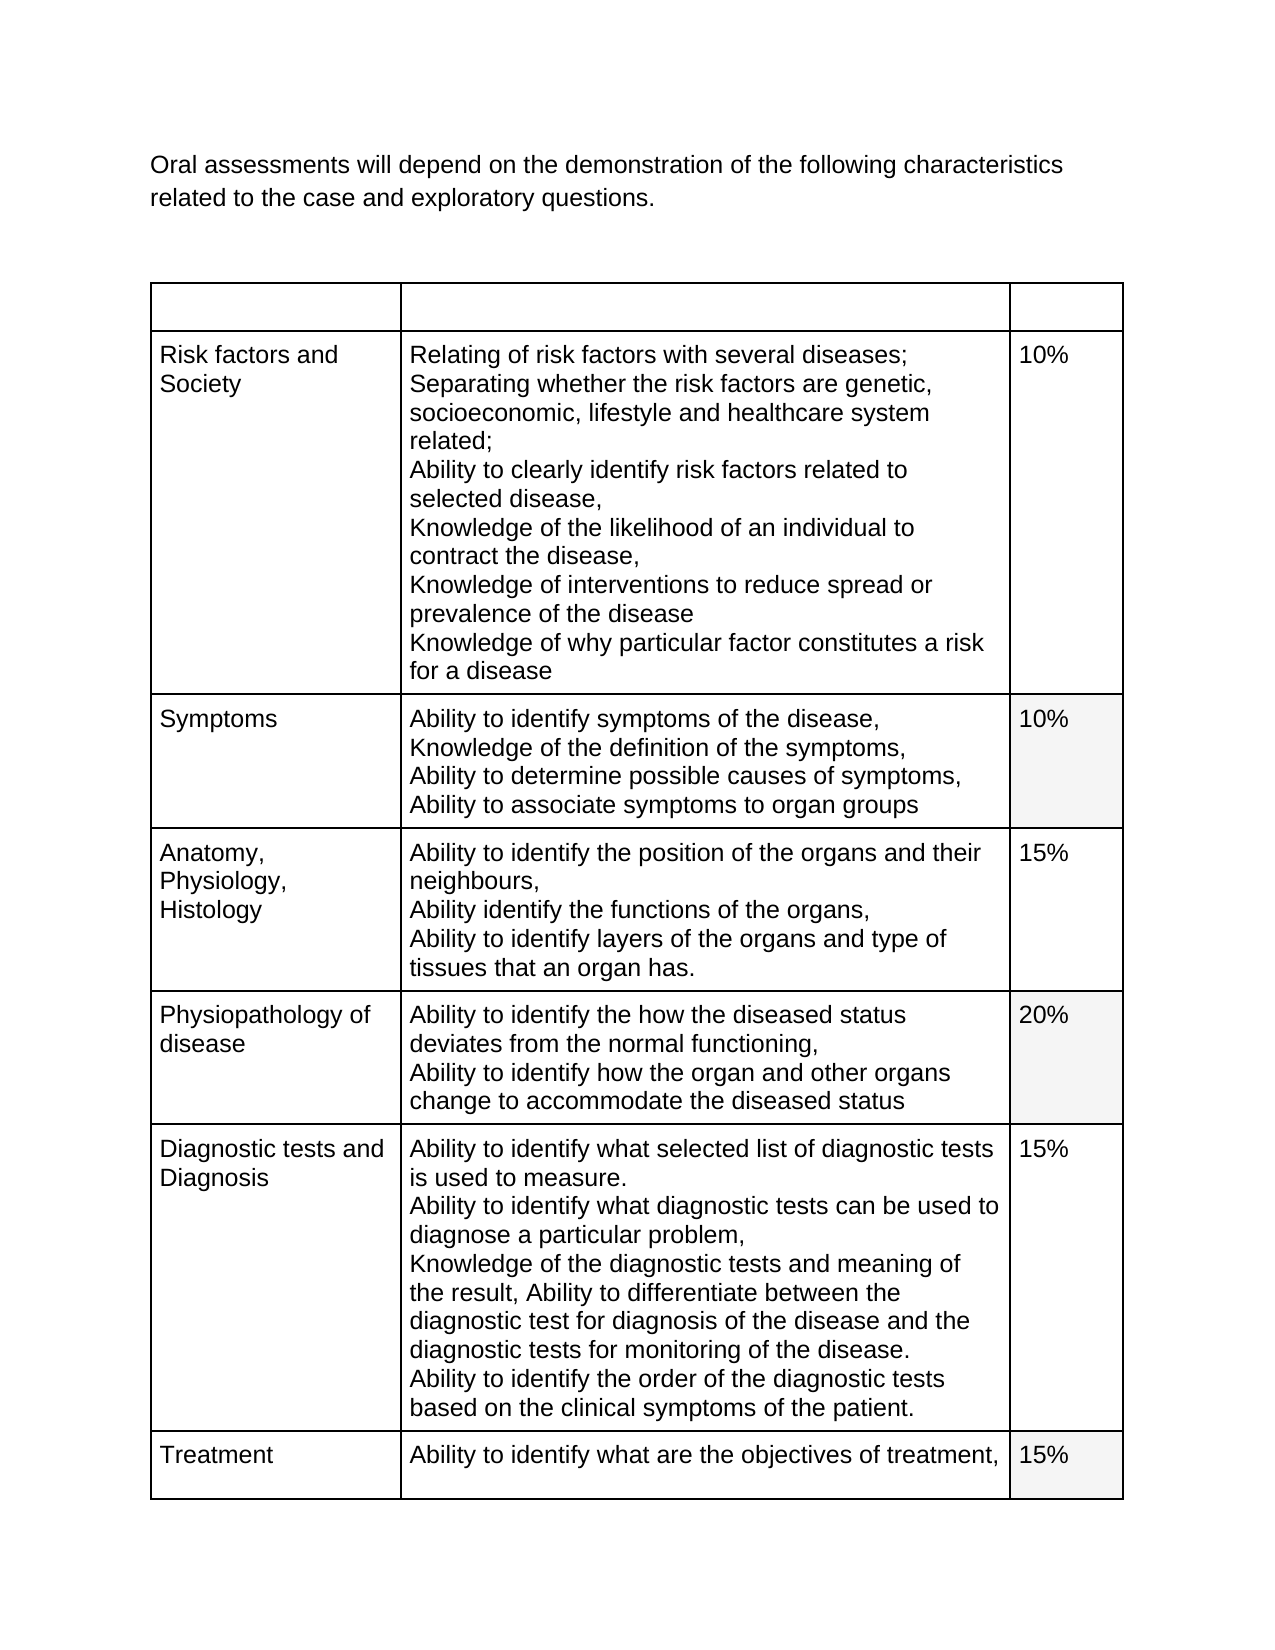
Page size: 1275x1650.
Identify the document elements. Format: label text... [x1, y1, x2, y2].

table_cell 15% [1011, 1432, 1122, 1498]
table_cell Ability to identify what selected list of diagnostic tests is used to measure. Ability to identify what diagnostic tests can be used to diagnose a particular problem, Knowledge of the diagnostic tests and meaning of the result, Ability to differentiate between the diagnostic test for diagnosis of the disease and the diagnostic tests for monitoring of the disease. Ability to identify the order of the diagnostic tests based on the clinical symptoms of the patient. [402, 1125, 1009, 1429]
table_cell 20% [1011, 992, 1122, 1123]
table_cell Ability to identify symptoms of the disease, Knowledge of the definition of the symptoms, Ability to determine possible causes of symptoms, Ability to associate symptoms to organ groups [402, 695, 1009, 827]
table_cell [402, 1432, 1009, 1498]
table_cell Treatment [152, 1432, 400, 1498]
table_cell Ability to identify the how the diseased status deviates from the normal functioning, Ability to identify how the organ and other organs change to accommodate the diseased status [402, 992, 1009, 1123]
table_cell 10% [1011, 695, 1122, 827]
table_cell 15% [1011, 829, 1122, 989]
table_cell 10% [1011, 332, 1122, 693]
table_header [152, 284, 400, 329]
table_cell Diagnostic tests and Diagnosis [152, 1125, 400, 1429]
table_cell Relating of risk factors with several diseases; Separating whether the risk factors are genetic, socioeconomic, lifestyle and healthcare system related; Ability to clearly identify risk factors related to selected disease, Knowledge of the likelihood of an individual to contract the disease, Knowledge of interventions to reduce spread or prevalence of the disease Knowledge of why particular factor constitutes a risk for a disease [402, 332, 1009, 693]
table_cell Risk factors and Society [152, 332, 400, 693]
table_cell 15% [1011, 1125, 1122, 1429]
table_cell Ability to identify the position of the organs and their neighbours, Ability identify the functions of the organs, Ability to identify layers of the organs and type of tissues that an organ has. [402, 829, 1009, 989]
text Oral assessments will depend on the demonstration of the following characteristics related to the case and exploratory questions. [150, 150, 1125, 212]
table_header [402, 284, 1009, 329]
table_header [1011, 284, 1122, 329]
table_cell Anatomy, Physiology, Histology [152, 829, 400, 989]
table_cell Symptoms [152, 695, 400, 827]
table_cell Physiopathology of disease [152, 992, 400, 1123]
